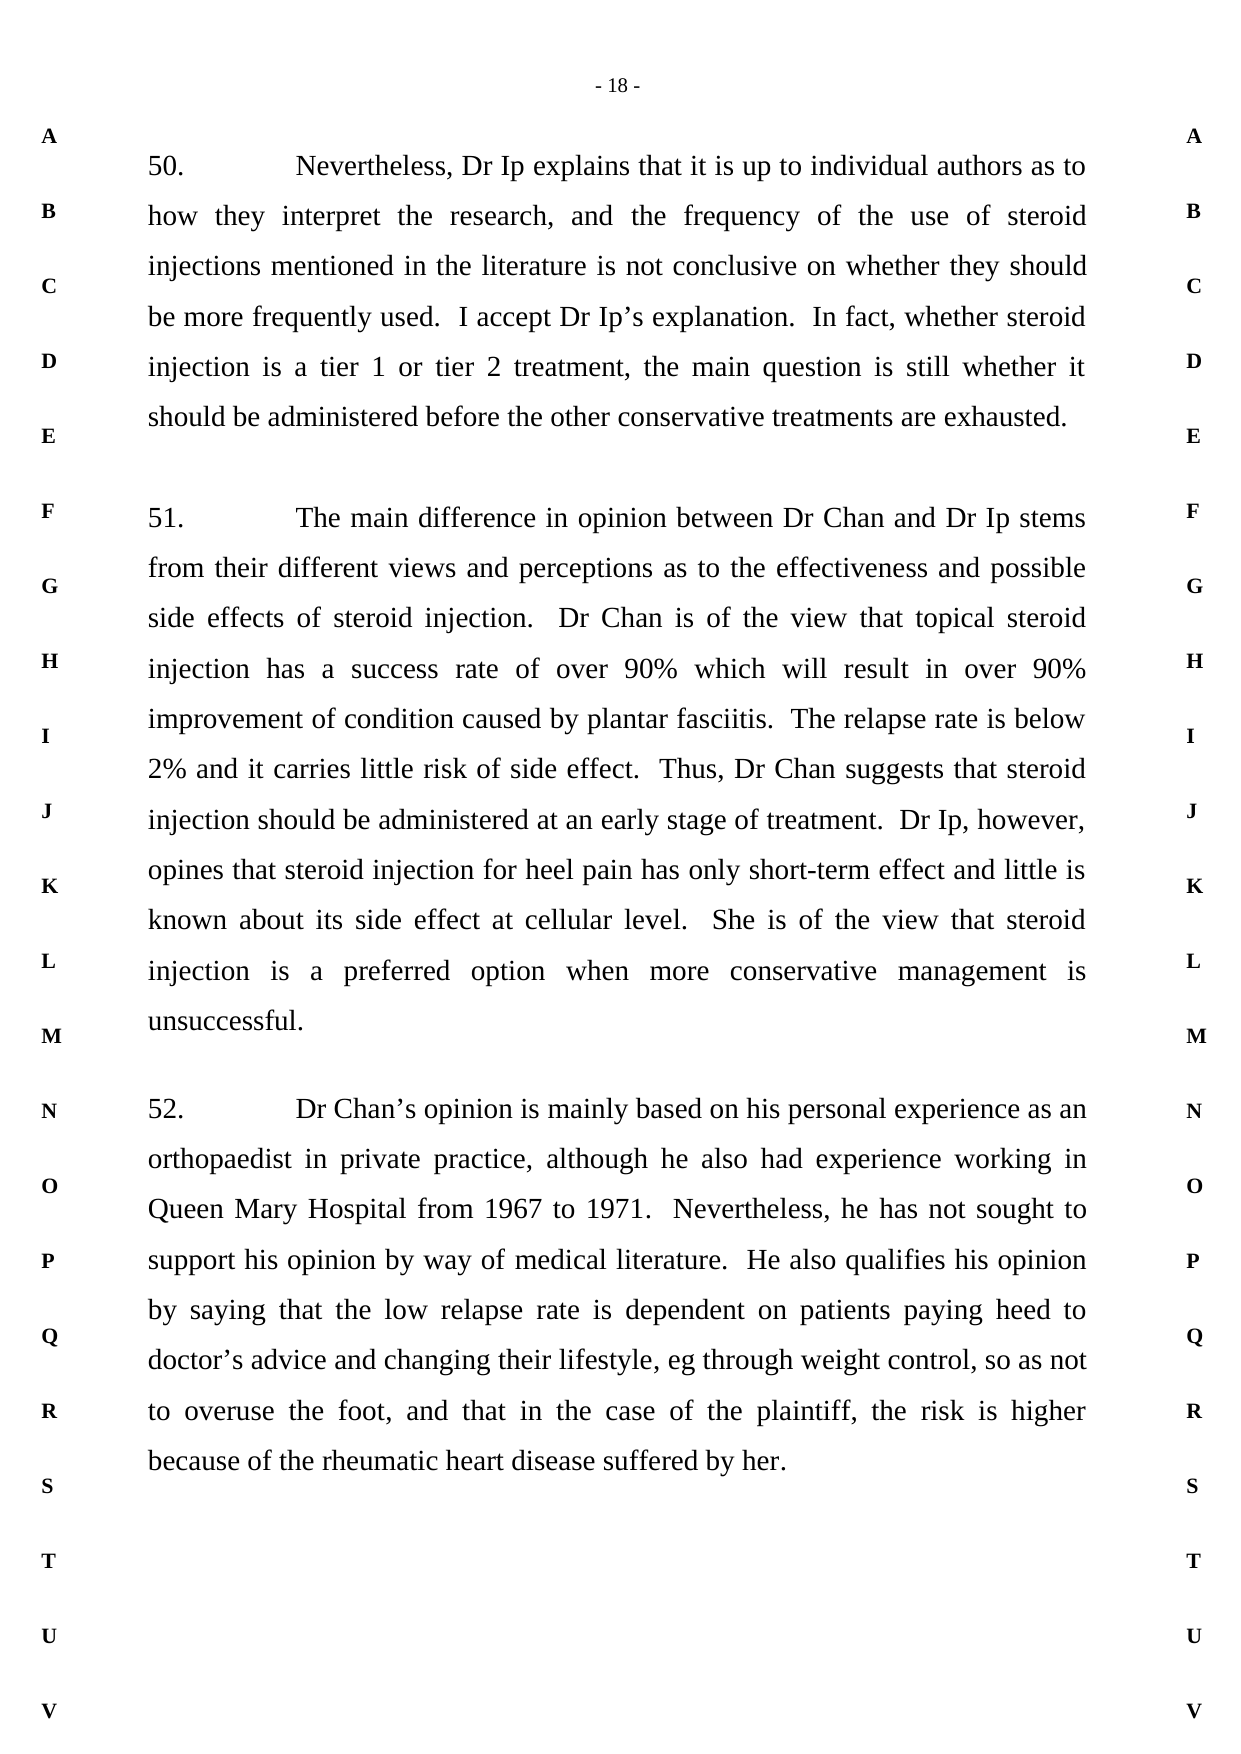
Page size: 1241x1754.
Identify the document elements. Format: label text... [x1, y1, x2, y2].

list Nevertheless, Dr Ip explains that it is up to individual authors as to how they interpret the research, and the frequency of the use of steroid injections mentioned in the literature is not conclusive on whether they should be more frequently used. I accept Dr Ip’s explanation. In fact, whether steroid injection is a tier 1 or tier 2 treatment, the main question is still whether it should be administered before the other conservative treatments are exhausted. [148, 148, 1087, 433]
list The main difference in opinion between Dr Chan and Dr Ip stems from their different views and perceptions as to the effectiveness and possible side effects of steroid injection. Dr Chan is of the view that topical steroid injection has a success rate of over 90% which will result in over 90% improvement of condition caused by plantar fasciitis. The relapse rate is below 2% and it carries little risk of side effect. Thus, Dr Chan suggests that steroid injection should be administered at an early stage of treatment. Dr Ip, however, opines that steroid injection for heel pain has only short-term effect and little is known about its side effect at cellular level. She is of the view that steroid injection is a preferred option when more conservative management is unsuccessful. [148, 500, 1087, 1037]
list Dr Chan’s opinion is mainly based on his personal experience as an orthopaedist in private practice, although he also had experience working in Queen Mary Hospital from 1967 to 1971. Nevertheless, he has not sought to support his opinion by way of medical literature. He also qualifies his opinion by saying that the low relapse rate is dependent on patients paying heed to doctor’s advice and changing their lifestyle, eg through weight control, so as not to overuse the foot, and that in the case of the plaintiff, the risk is higher because of the rheumatic heart disease suffered by her. [148, 1091, 1087, 1477]
